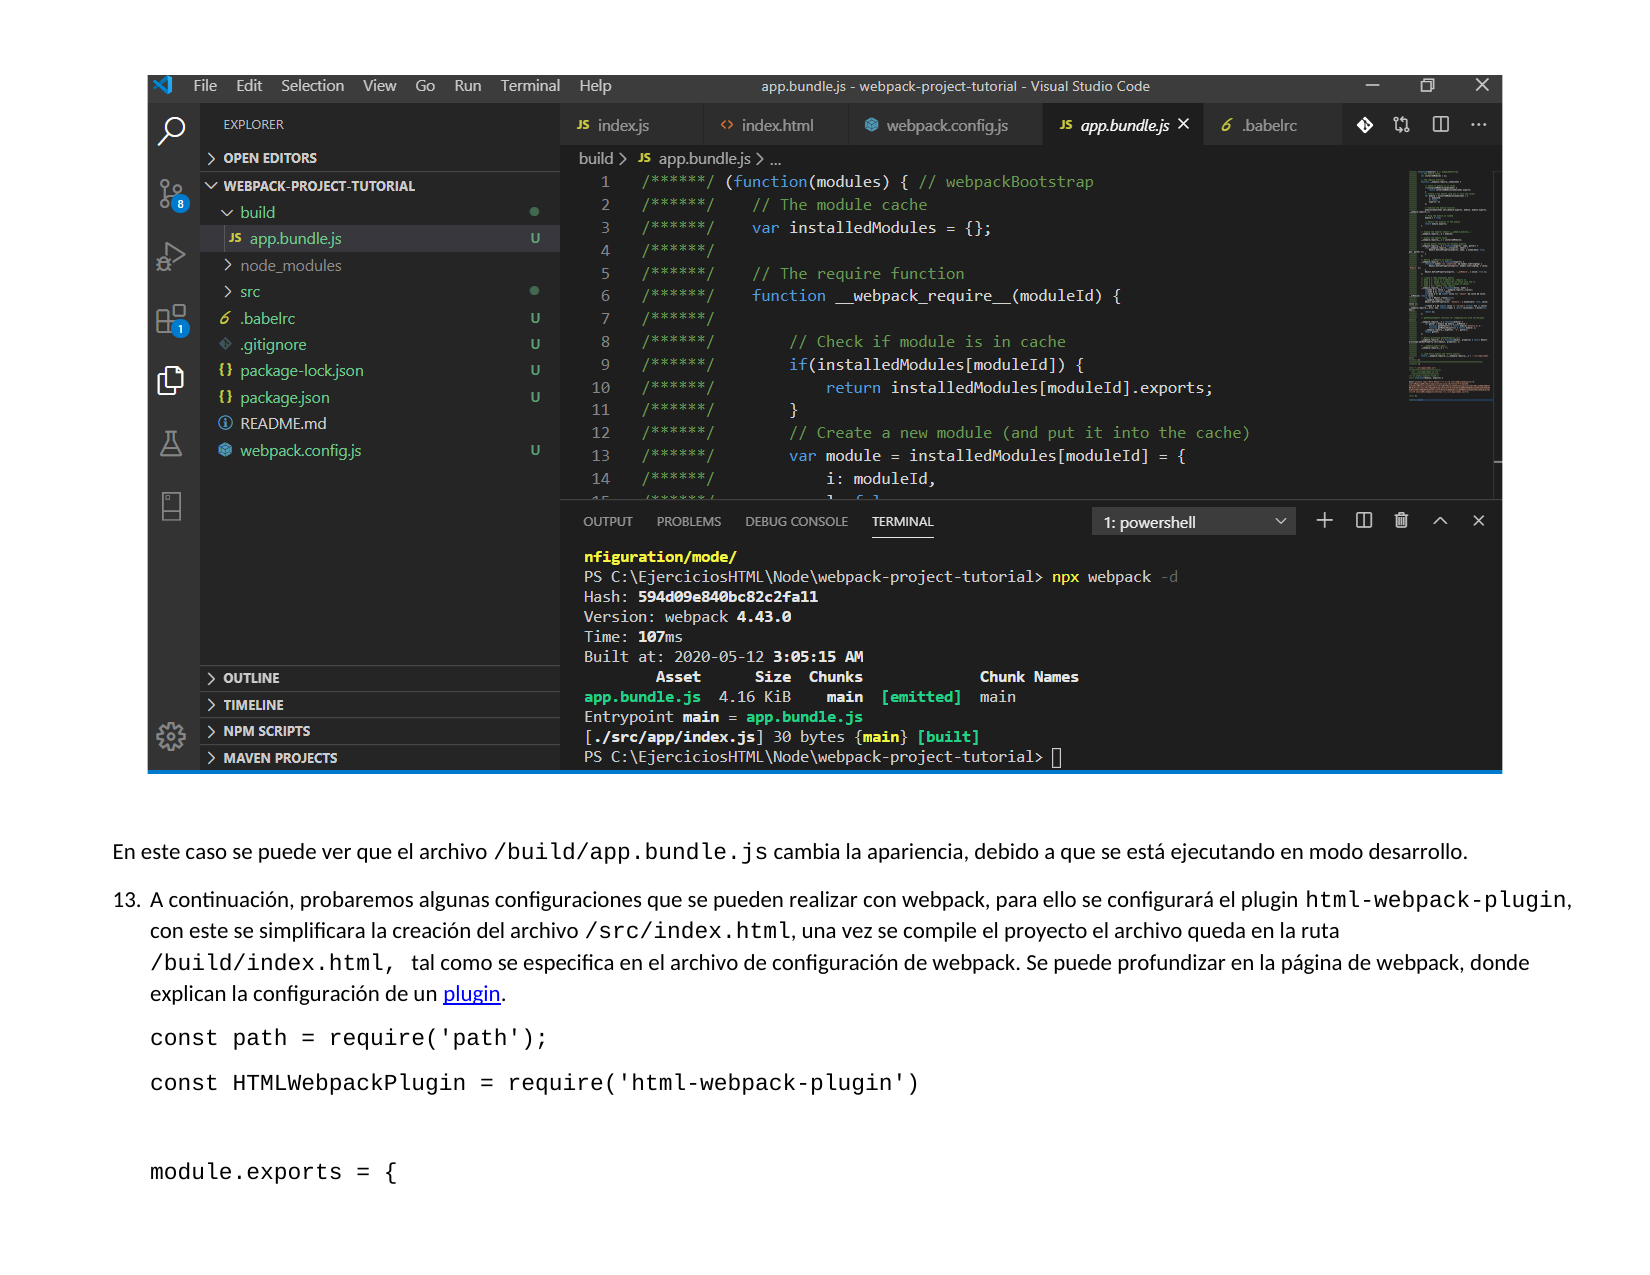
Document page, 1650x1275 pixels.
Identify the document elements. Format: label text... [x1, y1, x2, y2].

text const path = require('path'); [150, 1026, 1575, 1052]
picture [147, 75, 1503, 774]
list A continuación, probaremos algunas configuraciones que se pueden realizar con webpack, para ello se configurará el plugin html-webpack-plugin, con este se simplificara la creación del archivo /src/index.html, una vez se compile el proyecto el archivo queda en la ruta /build/index.html, tal como se especifica en el archivo de configuración de webpack. Se puede profundizar en la página de webpack, donde explican la configuración de un plugin. [112, 885, 1575, 1007]
text module.exports = { [150, 1160, 1575, 1186]
text En este caso se puede ver que el archivo /build/app.bundle.js cambia la apariencia, debido a que se está ejecutando en modo desarrollo. [75, 837, 1575, 866]
text const HTMLWebpackPlugin = require('html-webpack-plugin') [150, 1071, 1575, 1097]
